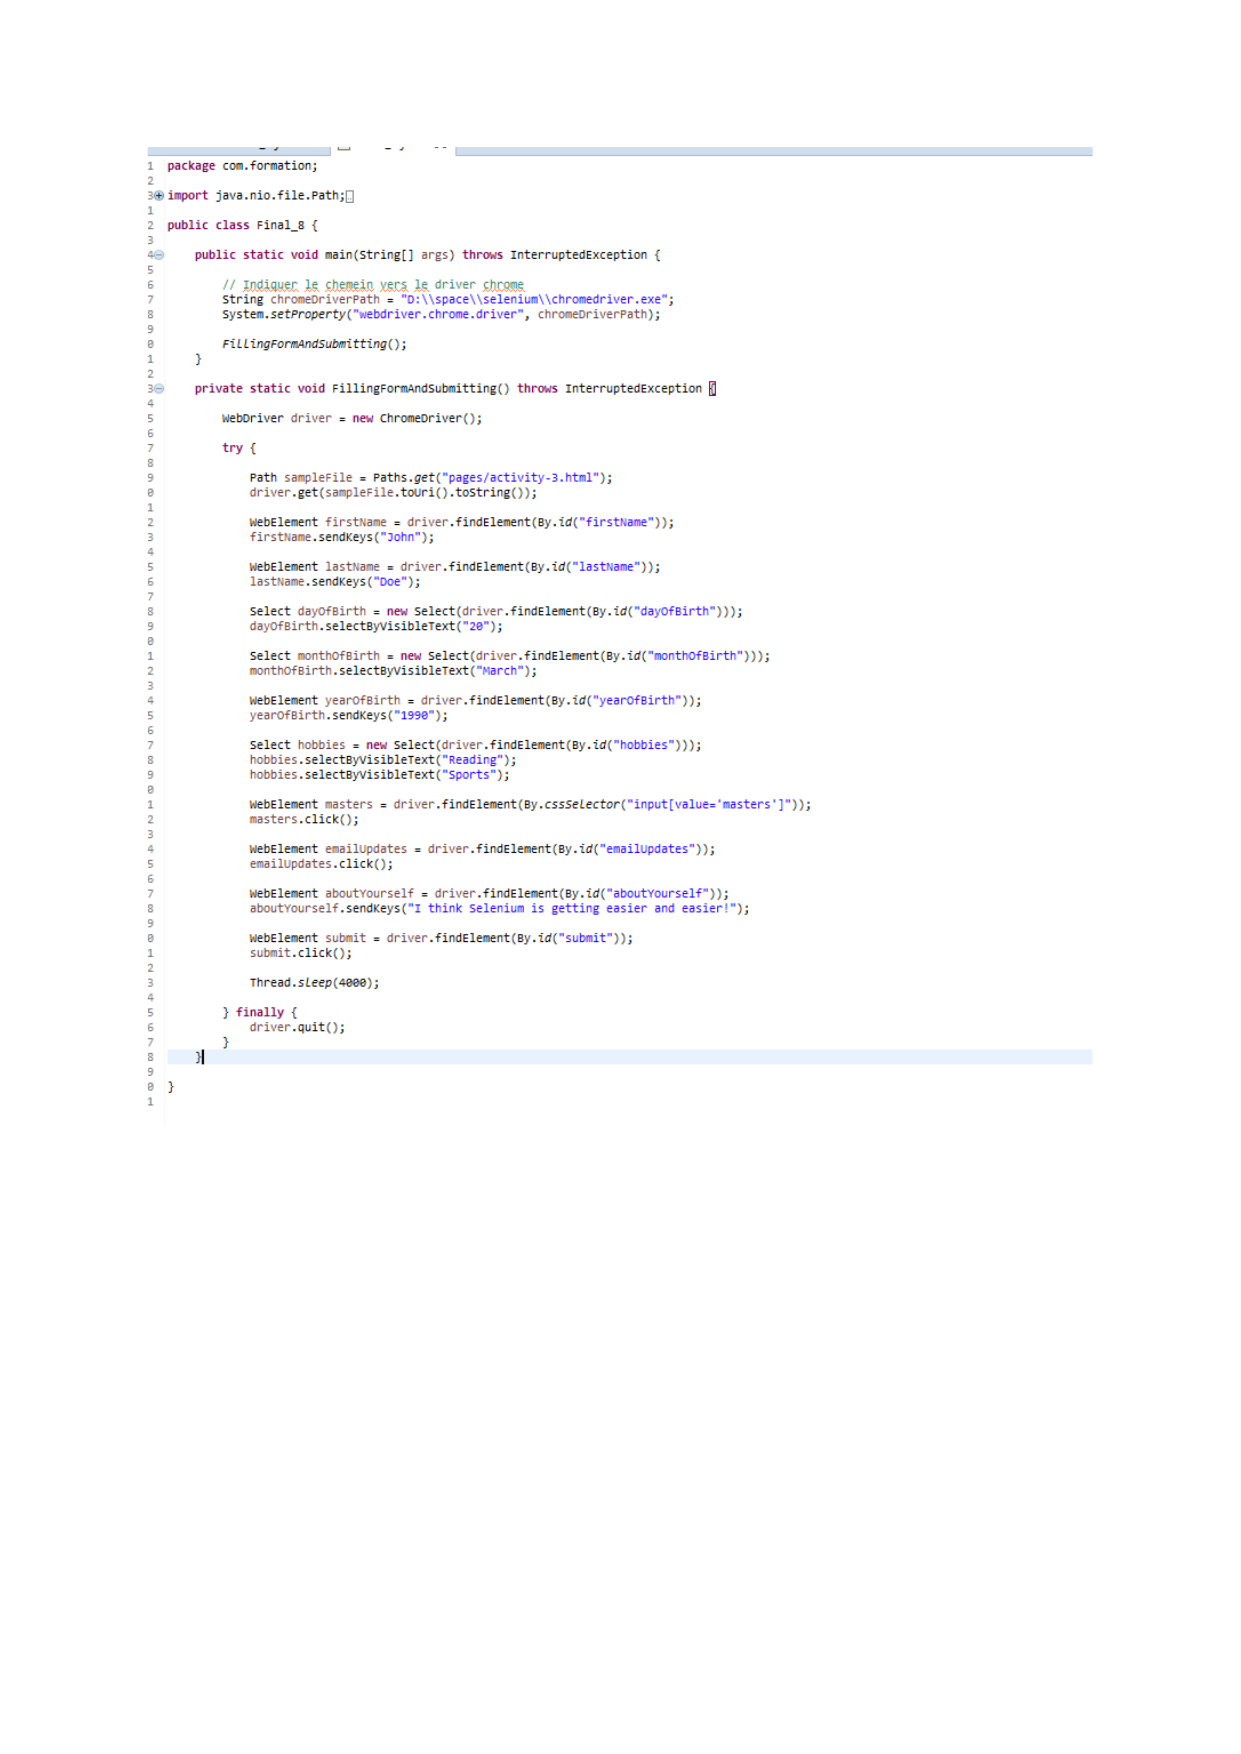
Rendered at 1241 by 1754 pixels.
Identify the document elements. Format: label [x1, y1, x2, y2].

picture [147, 147, 1093, 1125]
